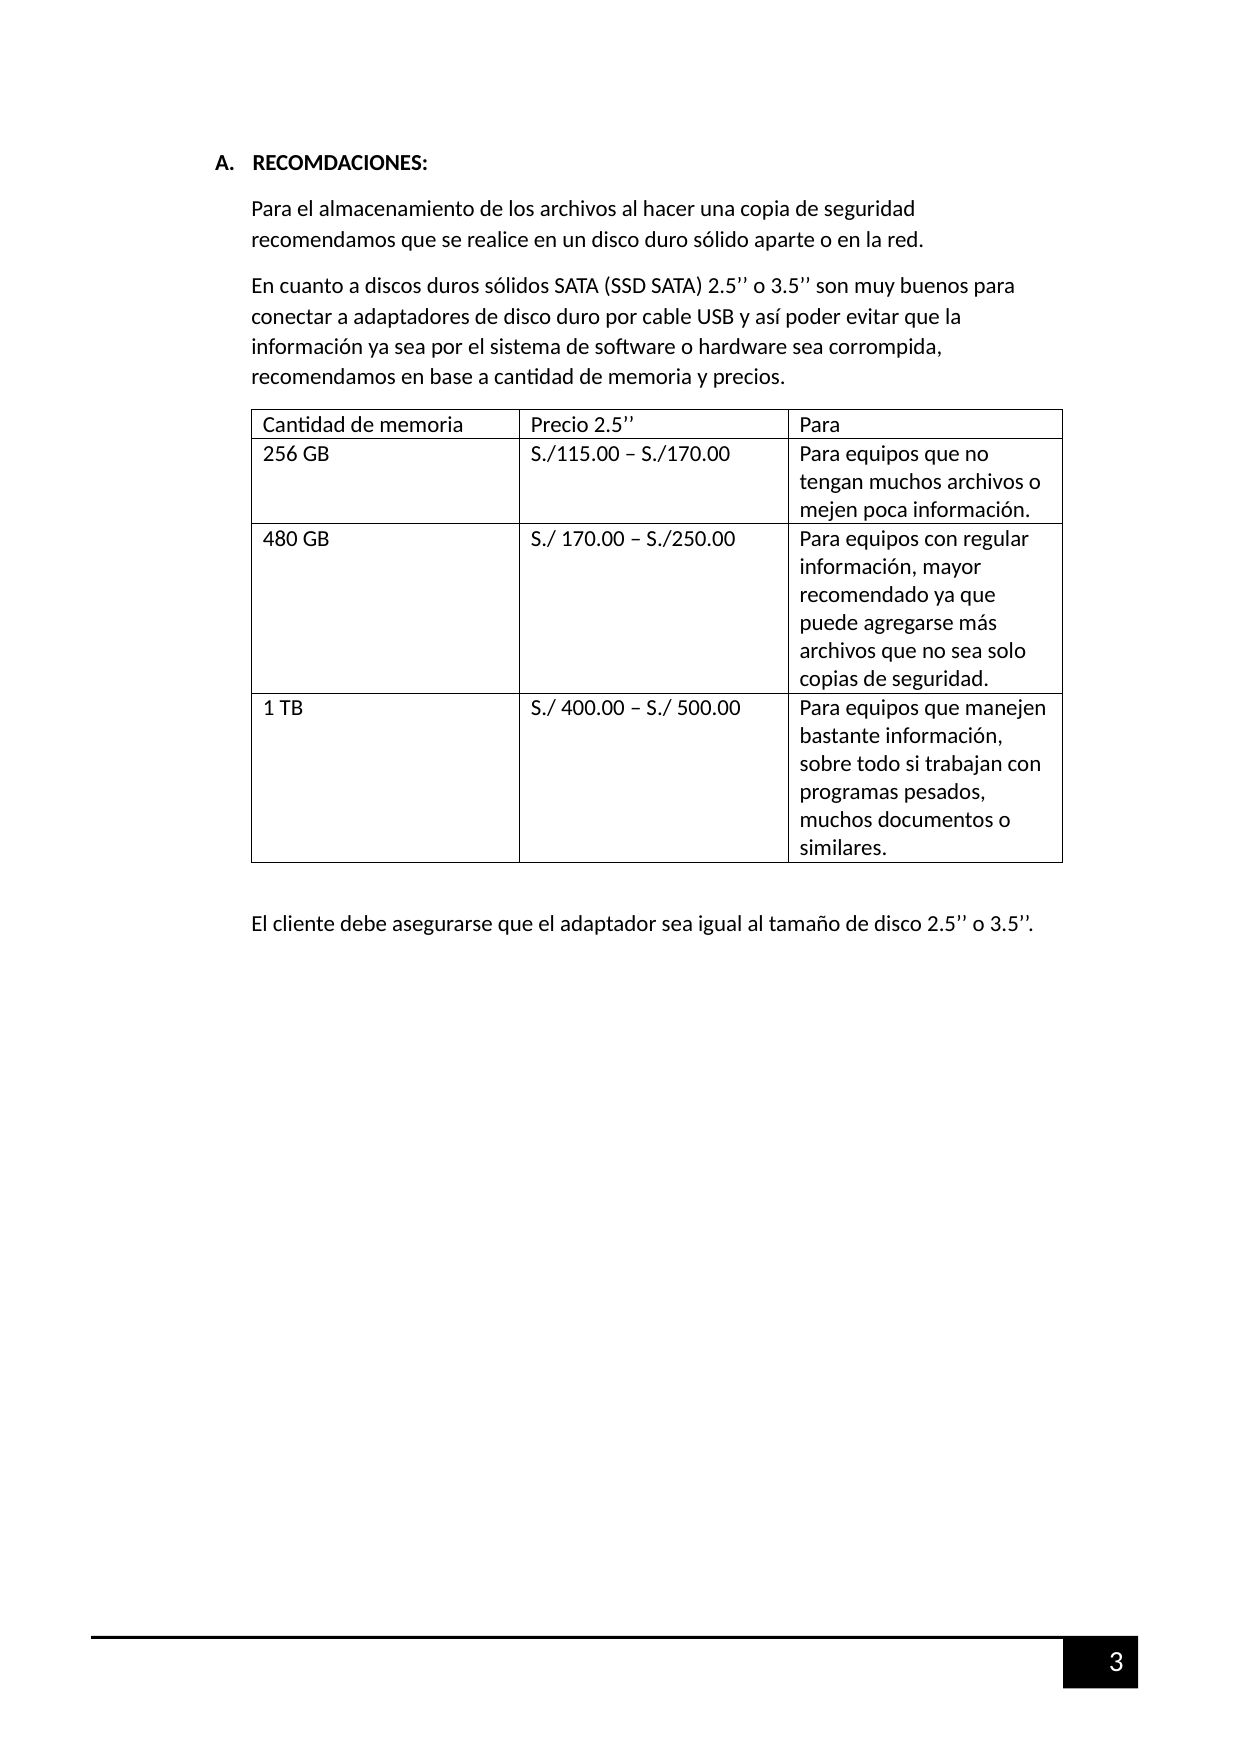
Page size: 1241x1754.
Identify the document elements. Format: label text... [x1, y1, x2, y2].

table_cell Para equipos con regular información, mayor recomendado ya que puede agregarse más archivos que no sea solo copias de seguridad. [789, 524, 1062, 692]
table_cell S./115.00 – S./170.00 [520, 439, 788, 523]
text El cliente debe asegurarse que el adaptador sea igual al tamaño de disco 2.5’’ o 3.5’’. [177, 909, 1063, 937]
text En cuanto a discos duros sólidos SATA (SSD SATA) 2.5’’ o 3.5’’ son muy buenos para conectar a adaptadores de disco duro por cable USB y así poder evitar que la información ya sea por el sistema de software o hardware sea corrompida, recomendamos en base a cantidad de memoria y precios. [251, 272, 1063, 390]
table_cell Para equipos que no tengan muchos archivos o mejen poca información. [789, 439, 1062, 523]
table_cell S./ 170.00 – S./250.00 [520, 524, 788, 692]
table_cell S./ 400.00 – S./ 500.00 [520, 694, 788, 862]
table_header Precio 2.5’’ [520, 410, 788, 438]
text Para el almacenamiento de los archivos al hacer una copia de seguridad recomendamos que se realice en un disco duro sólido aparte o en la red. [251, 194, 1063, 253]
table_header Para [789, 410, 1062, 438]
table_cell 480 GB [252, 524, 519, 692]
table_cell 256 GB [252, 439, 519, 523]
table_cell 1 TB [252, 694, 519, 862]
table_header Cantidad de memoria [252, 410, 519, 438]
list RECOMDACIONES: [215, 148, 1063, 176]
table_cell Para equipos que manejen bastante información, sobre todo si trabajan con programas pesados, muchos documentos o similares. [789, 694, 1062, 862]
